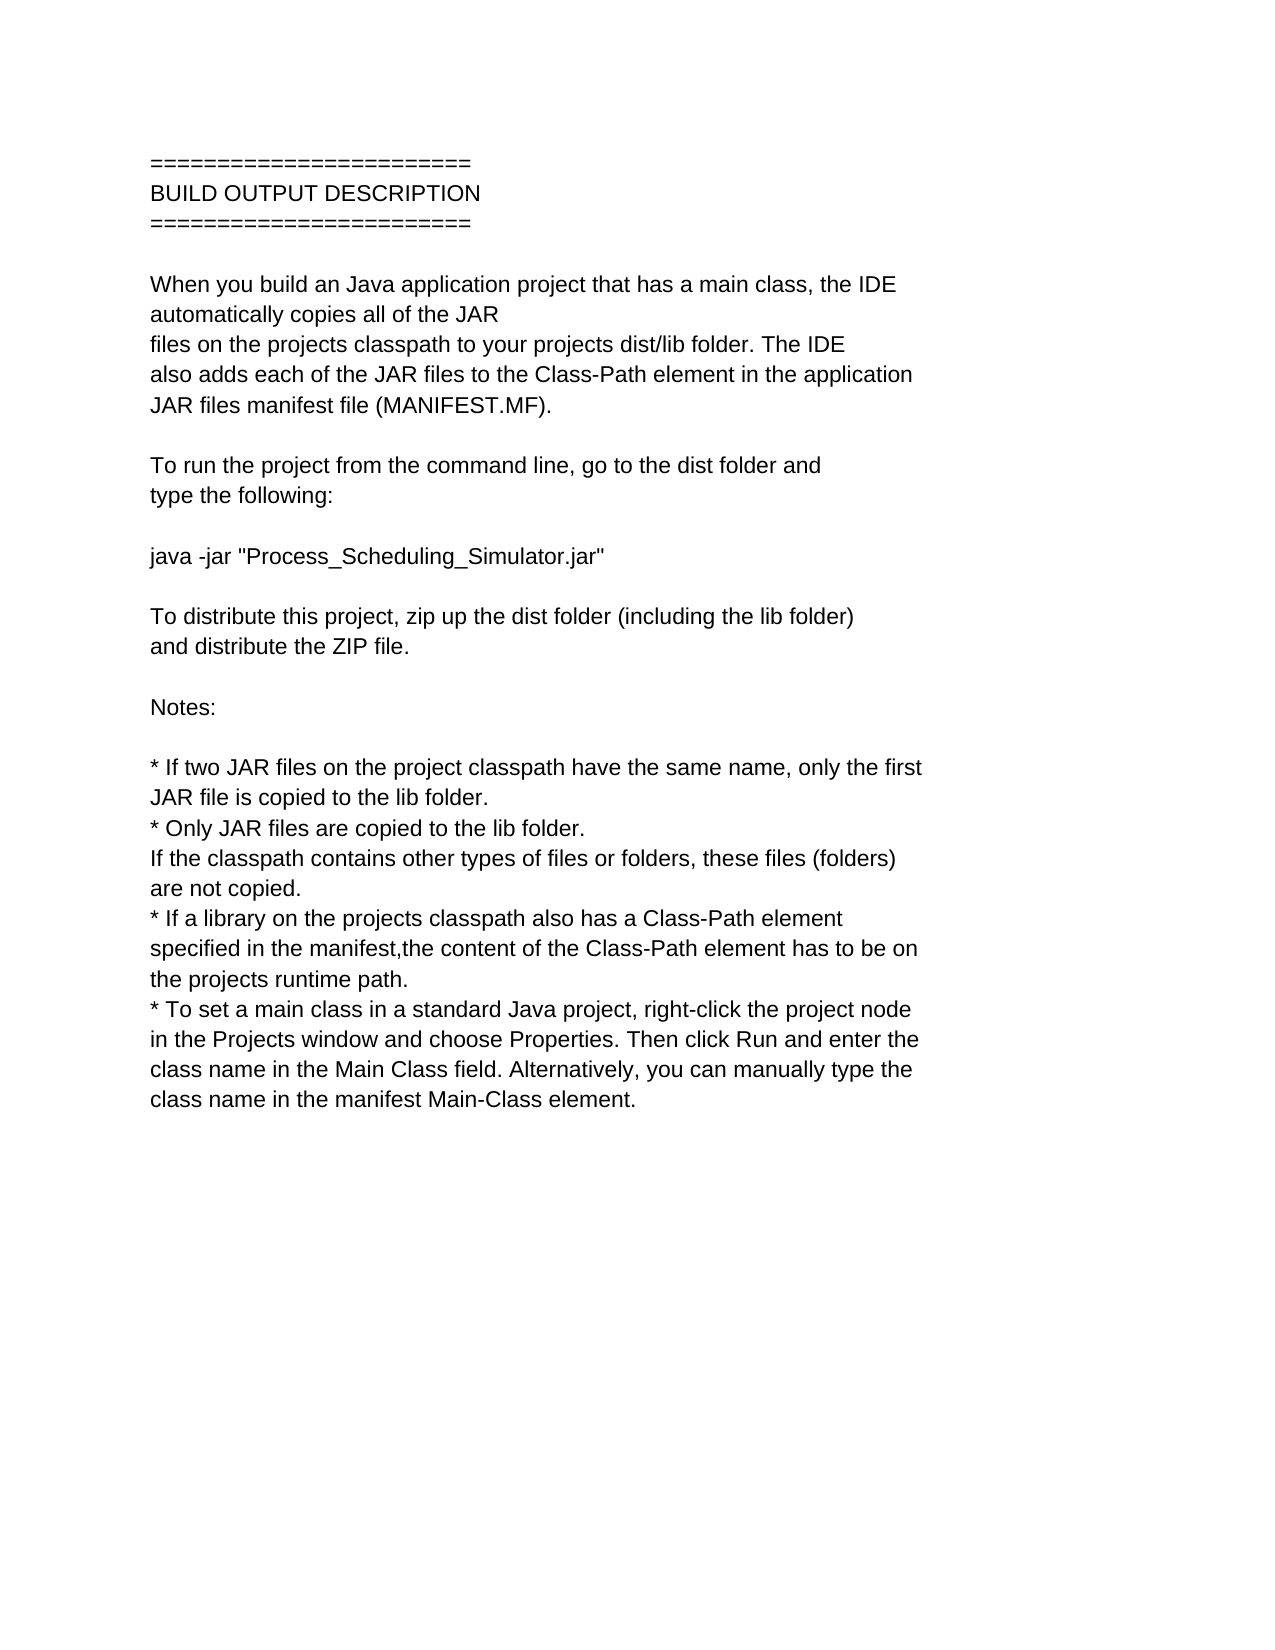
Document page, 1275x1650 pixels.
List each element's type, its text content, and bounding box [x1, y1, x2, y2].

text Notes: [150, 694, 1125, 720]
text * If a library on the projects classpath also has a Class-Path element [150, 905, 1125, 932]
text If the classpath contains other types of files or folders, these files (folders) [150, 845, 1125, 871]
text the projects runtime path. [150, 966, 1125, 992]
text and distribute the ZIP file. [150, 633, 1125, 660]
text To distribute this project, zip up the dist folder (including the lib folder) [150, 603, 1125, 629]
text specified in the manifest,the content of the Class-Path element has to be on [150, 935, 1125, 962]
text To run the project from the command line, go to the dist folder and [150, 452, 1125, 478]
text type the following: [150, 482, 1125, 509]
text java -jar "Process_Scheduling_Simulator.jar" [150, 543, 1125, 569]
text When you build an Java application project that has a main class, the IDE [150, 271, 1125, 297]
text * Only JAR files are copied to the lib folder. [150, 814, 1125, 841]
text ======================== [150, 210, 1125, 237]
text JAR file is copied to the lib folder. [150, 784, 1125, 811]
text files on the projects classpath to your projects dist/lib folder. The IDE [150, 331, 1125, 358]
text automatically copies all of the JAR [150, 301, 1125, 327]
text ======================== [150, 150, 1125, 176]
text JAR files manifest file (MANIFEST.MF). [150, 392, 1125, 418]
text class name in the Main Class field. Alternatively, you can manually type the [150, 1056, 1125, 1083]
text BUILD OUTPUT DESCRIPTION [150, 180, 1125, 207]
text * To set a main class in a standard Java project, right-click the project node [150, 996, 1125, 1022]
text * If two JAR files on the project classpath have the same name, only the first [150, 754, 1125, 781]
text also adds each of the JAR files to the Class-Path element in the application [150, 361, 1125, 388]
text are not copied. [150, 875, 1125, 901]
text in the Projects window and choose Properties. Then click Run and enter the [150, 1026, 1125, 1052]
text class name in the manifest Main-Class element. [150, 1086, 1125, 1113]
